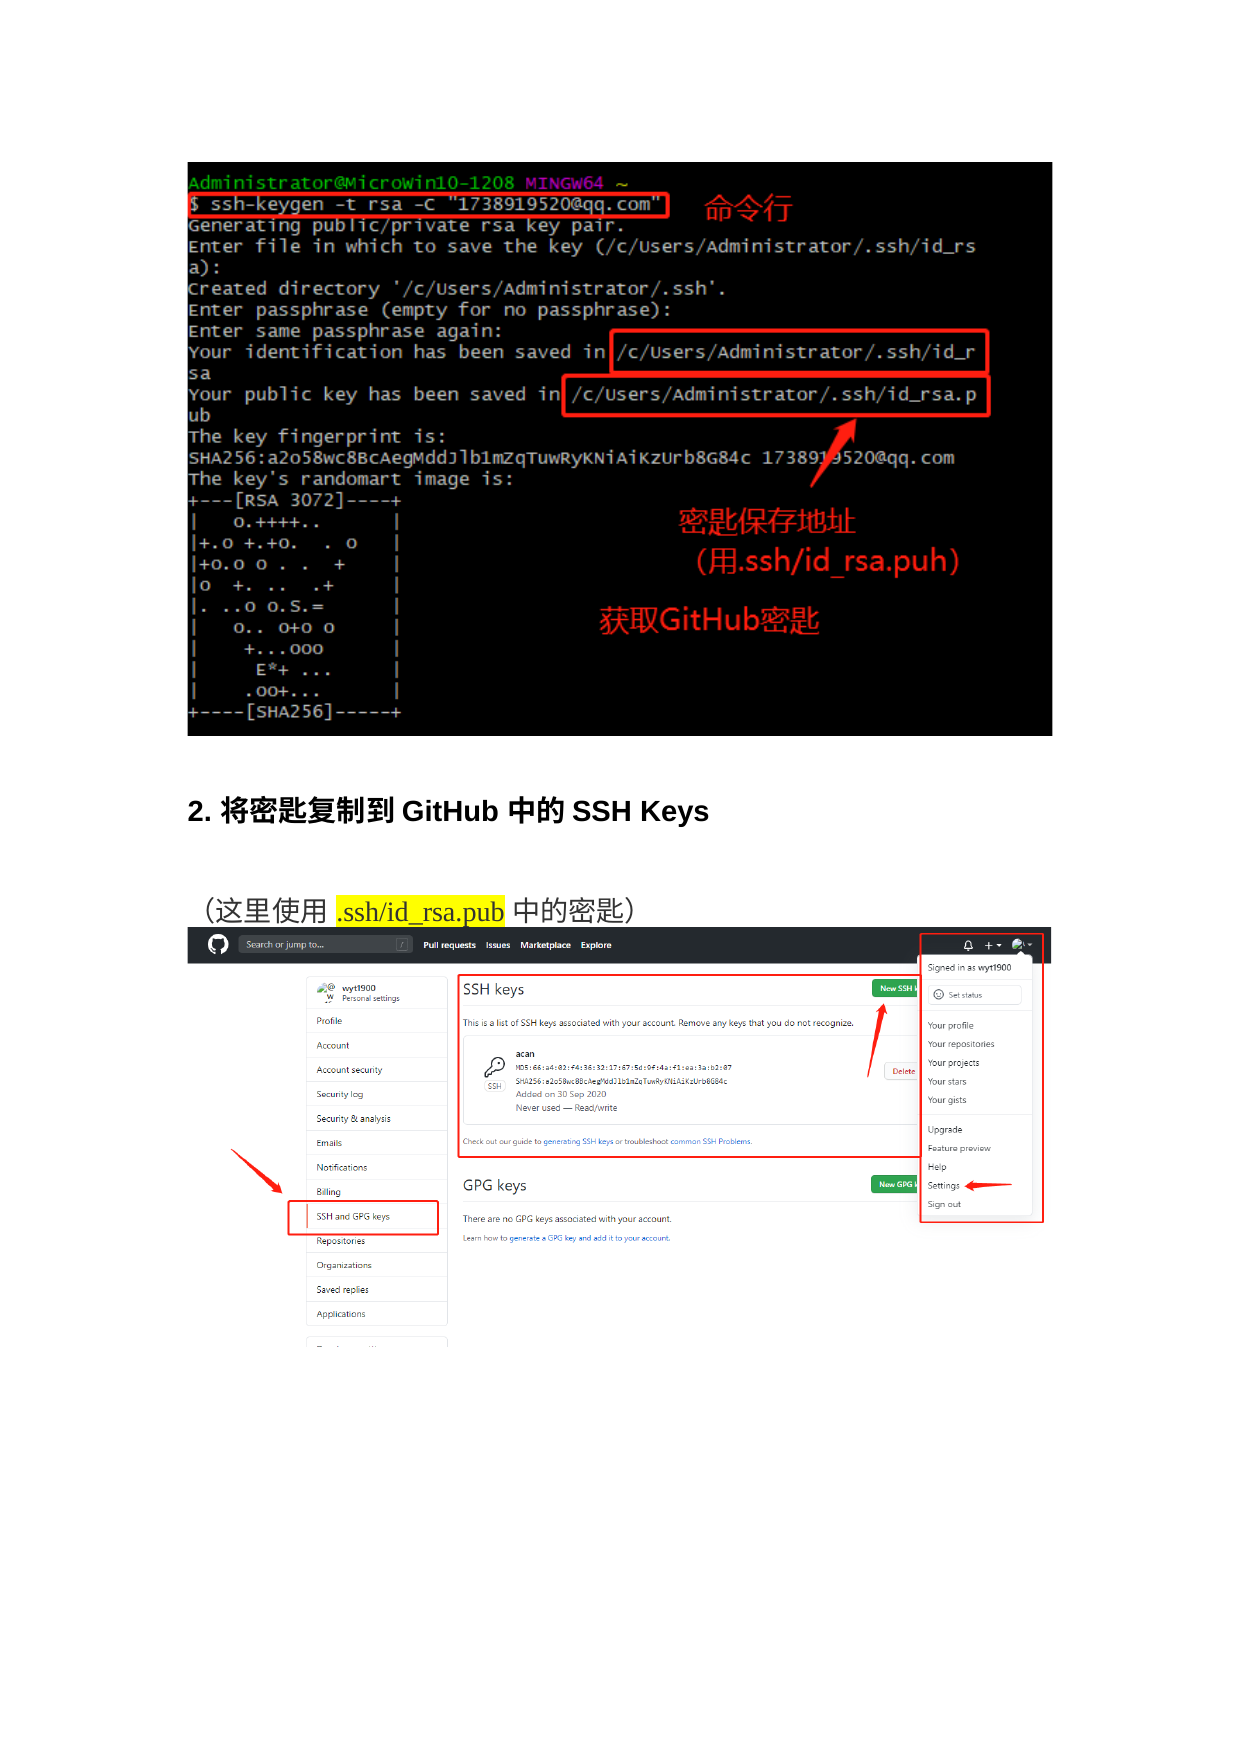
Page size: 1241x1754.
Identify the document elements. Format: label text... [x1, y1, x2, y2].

subtitle 将密匙复制到 GitHub 中的 SSH Keys [187, 776, 1053, 841]
picture [187, 162, 1053, 736]
list （这里使用 .ssh/id_rsa.pub 中的密匙） [187, 894, 1053, 927]
picture [187, 927, 1052, 1347]
